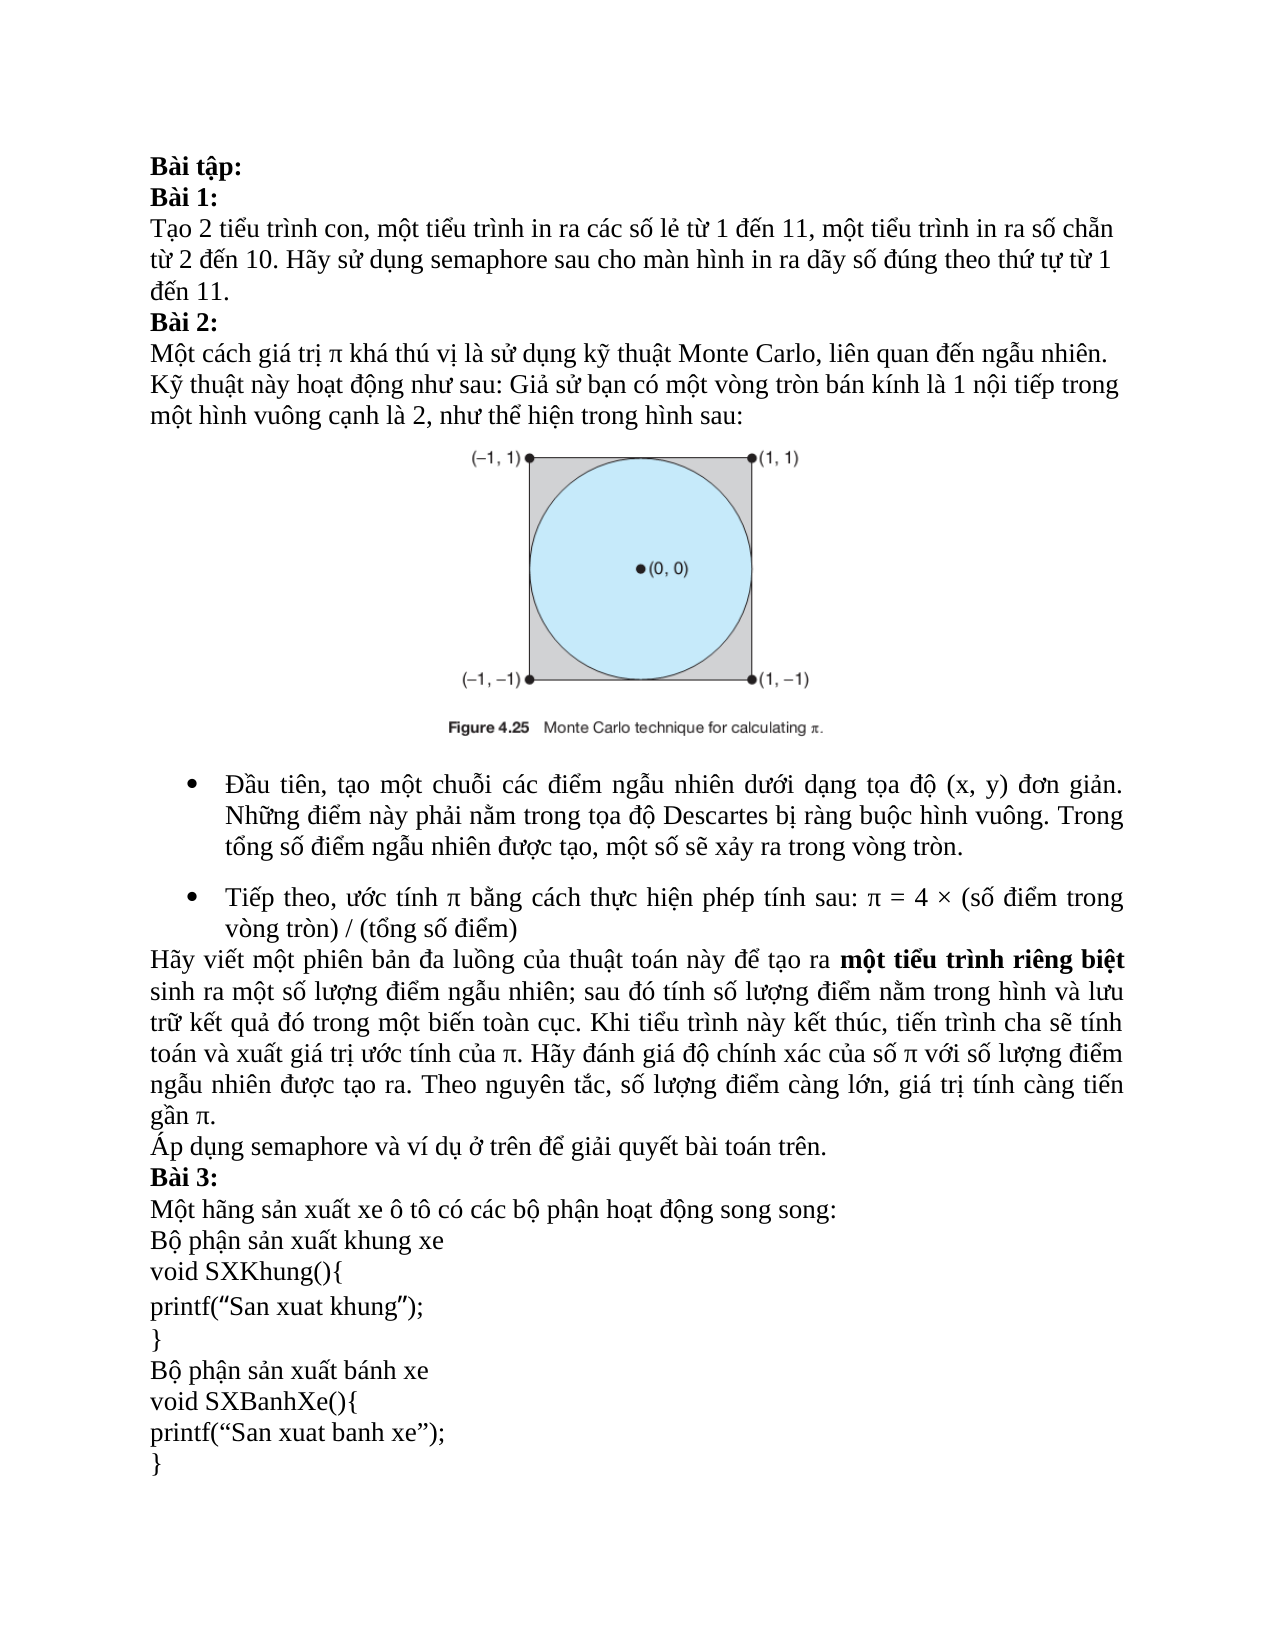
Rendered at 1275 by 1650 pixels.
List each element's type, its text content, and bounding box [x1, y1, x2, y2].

text Bài tập: [150, 150, 1125, 181]
text printf(“San xuat khung”); [150, 1286, 1125, 1323]
text Hãy viết một phiên bản đa luồng của thuật toán này để tạo ra một tiểu trình riêng biệt sinh ra một số lượng điểm ngẫu nhiên; sau đó tính số lượng điểm nằm trong hình và lưu trữ kết quả đó trong một biến toàn cục. Khi tiểu trình này kết thúc, tiến trình cha sẽ tính toán và xuất giá trị ước tính của π. Hãy đánh giá độ chính xác của số π với số lượng điểm ngẫu nhiên được tạo ra. Theo nguyên tắc, số lượng điểm càng lớn, giá trị tính càng tiến gần π. [150, 943, 1125, 1130]
list Tiếp theo, ước tính π bằng cách thực hiện phép tính sau: π = 4 × (số điểm trong vòng tròn) / (tổng số điểm) [187, 881, 1125, 943]
text Một hãng sản xuất xe ô tô có các bộ phận hoạt động song song: [150, 1193, 1125, 1224]
text Bài 1: [150, 181, 1125, 212]
text Áp dụng semaphore và ví dụ ở trên để giải quyết bài toán trên. [150, 1130, 1125, 1162]
text printf(“San xuat banh xe”); [150, 1416, 1125, 1448]
text Bộ phận sản xuất bánh xe [150, 1354, 1125, 1385]
text } [150, 1323, 1125, 1354]
text void SXKhung(){ [150, 1255, 1125, 1286]
list Đầu tiên, tạo một chuỗi các điểm ngẫu nhiên dưới dạng tọa độ (x, y) đơn giản. Những điểm này phải nằm trong tọa độ Descartes bị ràng buộc hình vuông. Trong tổng số điểm ngẫu nhiên được tạo, một số sẽ xảy ra trong vòng tròn. [187, 768, 1125, 861]
text Một cách giá trị π khá thú vị là sử dụng kỹ thuật Monte Carlo, liên quan đến ngẫu nhiên. Kỹ thuật này hoạt động như sau: Giả sử bạn có một vòng tròn bán kính là 1 nội tiếp trong một hình vuông cạnh là 2, như thể hiện trong hình sau: [150, 337, 1125, 430]
text void SXBanhXe(){ [150, 1385, 1125, 1416]
text Bài 3: [150, 1162, 1125, 1193]
text Bộ phận sản xuất khung xe [150, 1224, 1125, 1255]
text Bài 2: [150, 306, 1125, 337]
text Tạo 2 tiểu trình con, một tiểu trình in ra các số lẻ từ 1 đến 11, một tiểu trình in ra số chẵn từ 2 đến 10. Hãy sử dụng semaphore sau cho màn hình in ra dãy số đúng theo thứ tự từ 1 đến 11. [150, 212, 1125, 306]
text } [150, 1448, 1125, 1479]
